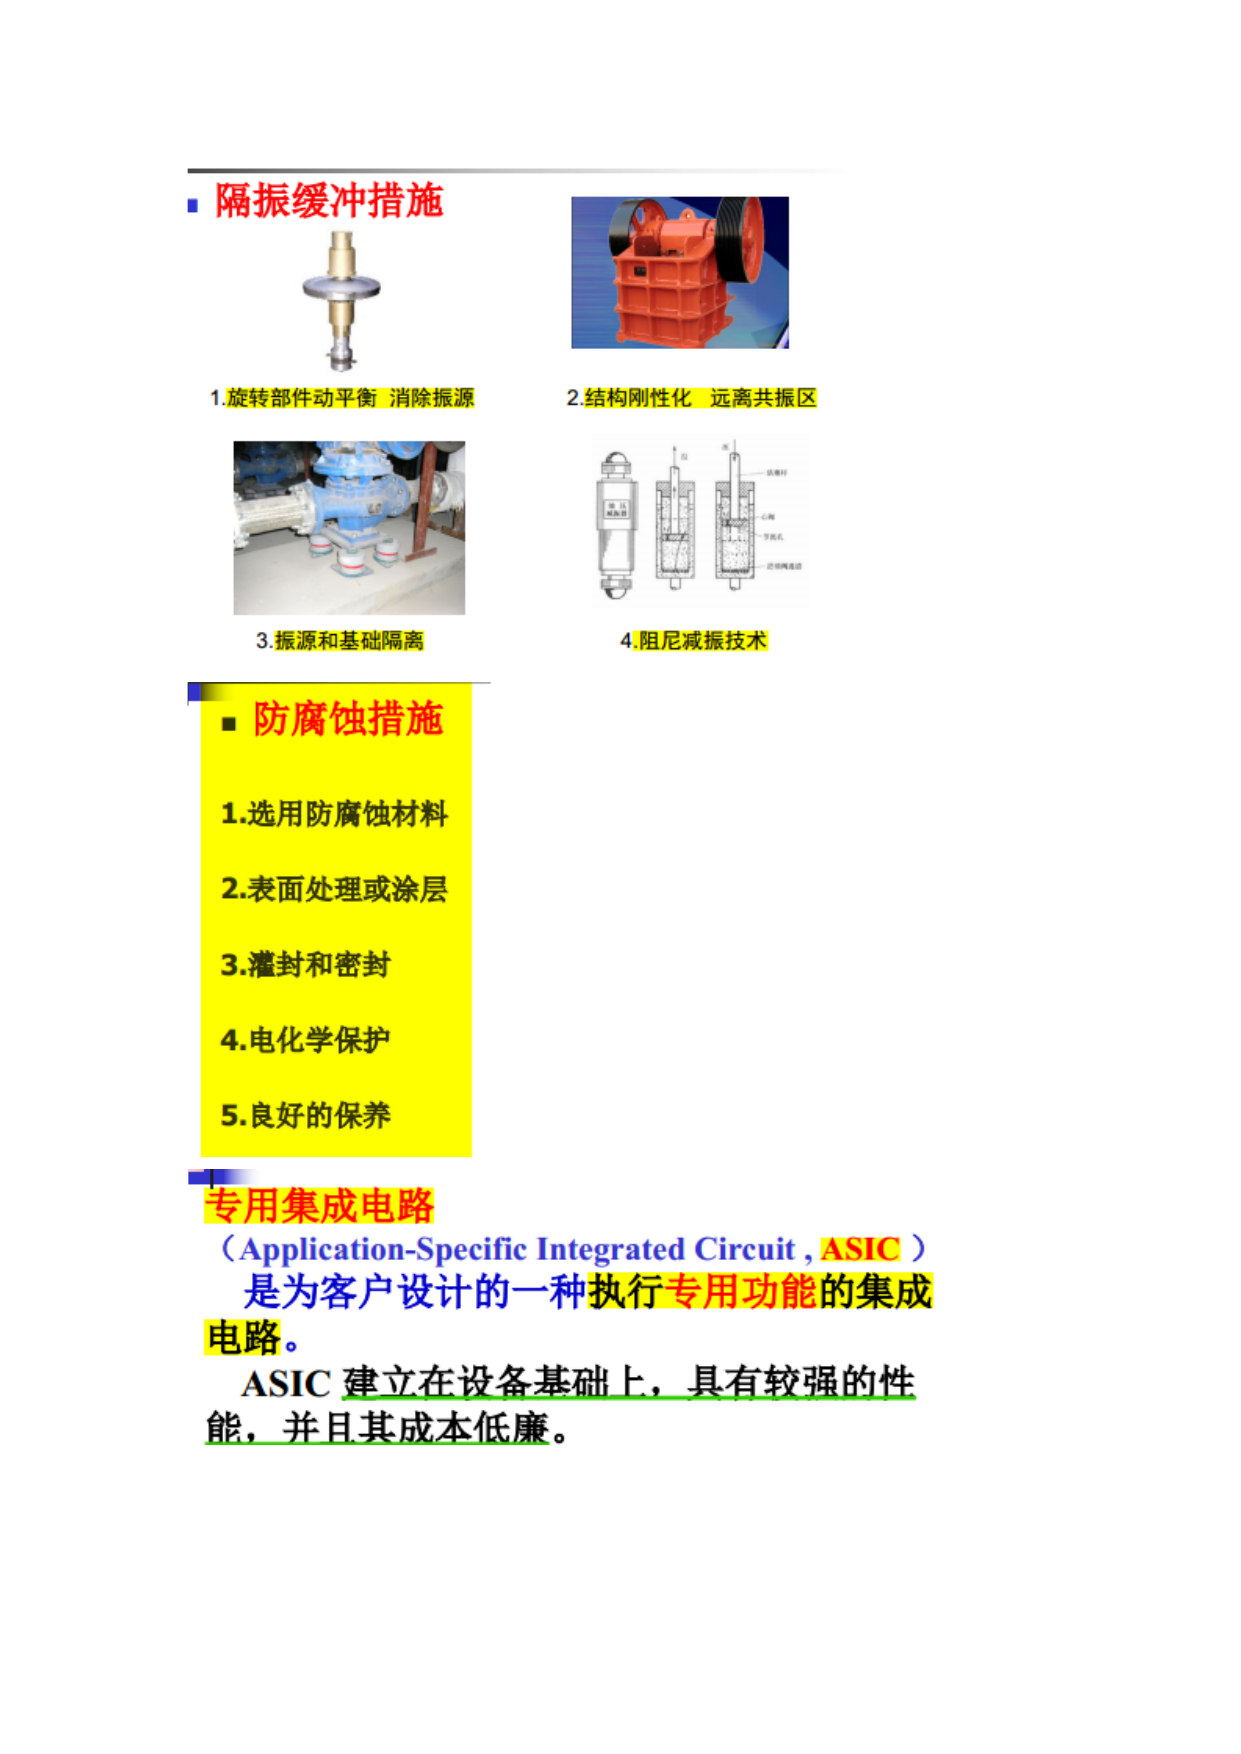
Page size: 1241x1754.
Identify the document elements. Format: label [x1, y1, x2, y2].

picture [187, 1169, 951, 1445]
picture [187, 682, 491, 1157]
picture [187, 162, 844, 667]
